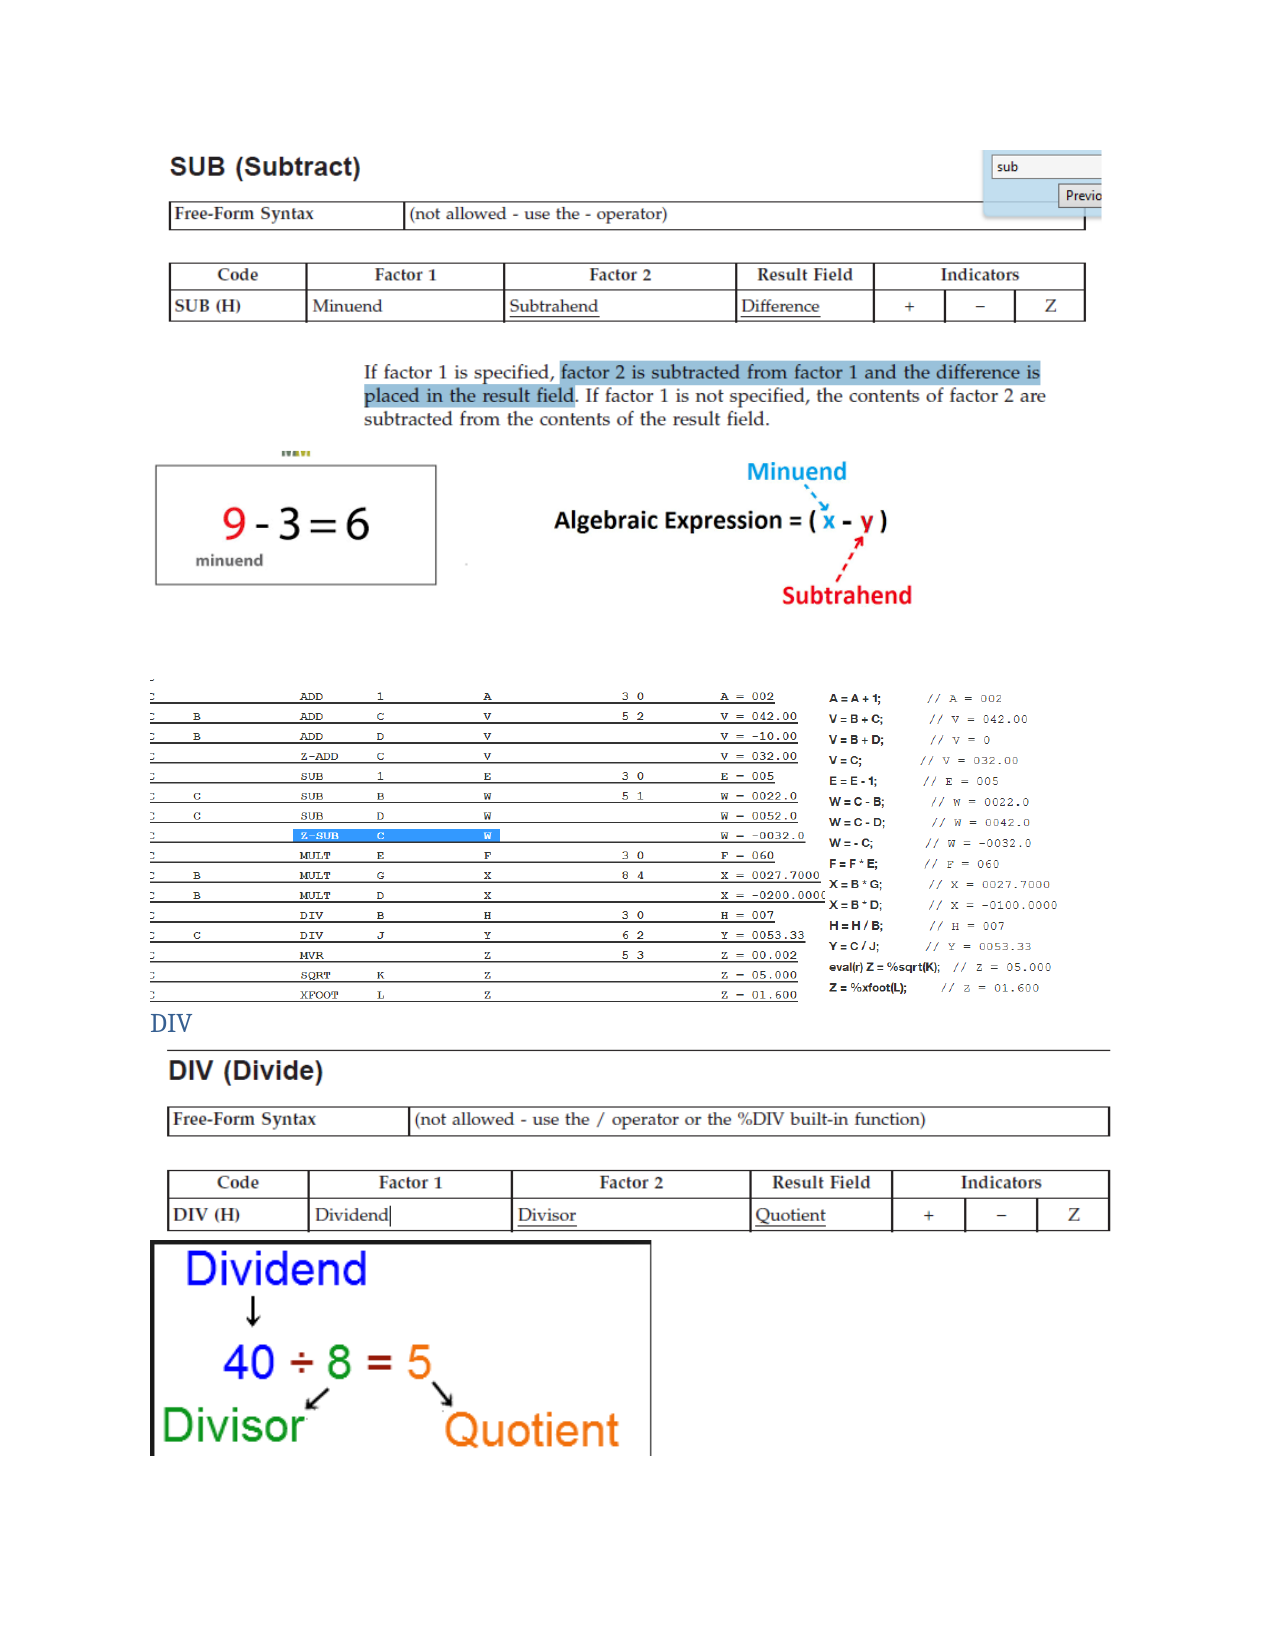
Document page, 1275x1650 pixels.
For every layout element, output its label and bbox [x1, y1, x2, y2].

picture [150, 679, 1124, 1005]
picture [150, 150, 1125, 675]
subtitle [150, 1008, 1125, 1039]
picture [150, 1044, 1124, 1237]
picture [150, 1240, 652, 1456]
